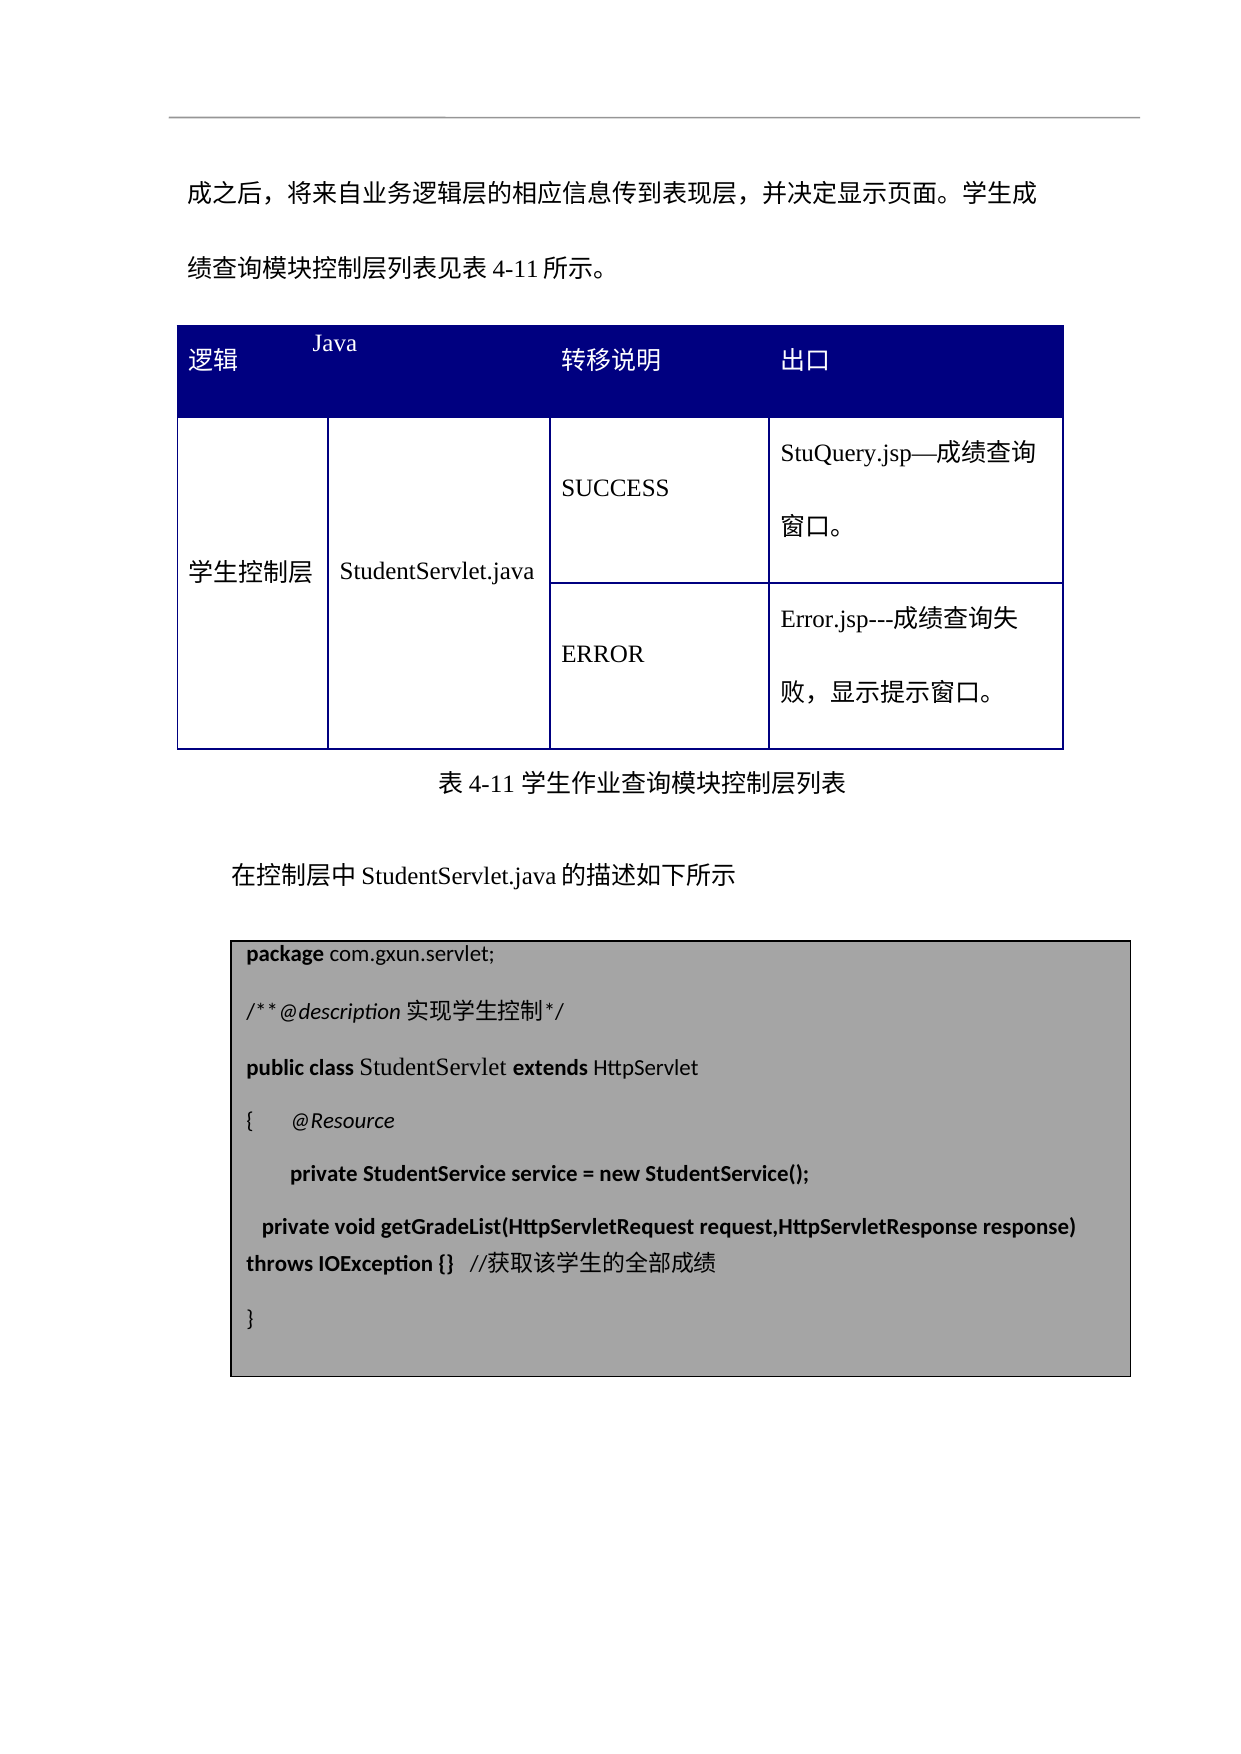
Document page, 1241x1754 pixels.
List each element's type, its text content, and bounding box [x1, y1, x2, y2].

table_header 出口 [770, 327, 1062, 416]
table_header 转移说明 [551, 327, 768, 416]
table_cell Error.jsp---成绩查询失败，显示提示窗口。 [770, 584, 1062, 748]
table_cell 学生控制层 [178, 418, 327, 748]
table_header Java [302, 327, 549, 416]
table_cell StudentServlet.java [329, 418, 549, 748]
table_cell SUCCESS [551, 418, 768, 582]
table_cell StuQuery.jsp—成绩查询窗口。 [770, 418, 1062, 582]
table_cell ERROR [551, 584, 768, 748]
text 表 4-11 学生作业查询模块控制层列表 [187, 750, 1053, 814]
table_header 逻辑 [178, 327, 300, 416]
text 在控制层中StudentServlet.java的描述如下所示 [187, 841, 1053, 906]
text 学生成绩查询模块的控制层负责接受来自StudentFace.jsp和StuQuery.jsp的学生操作，同时调用学生成绩查询模块的业务逻辑接口。等到业务逻辑处理完成之后，将来自业务逻辑层的相应信息传到表现层，并决定显示页面。学生成绩查询模块控制层列表见表4-11所示。 [187, 159, 1053, 299]
